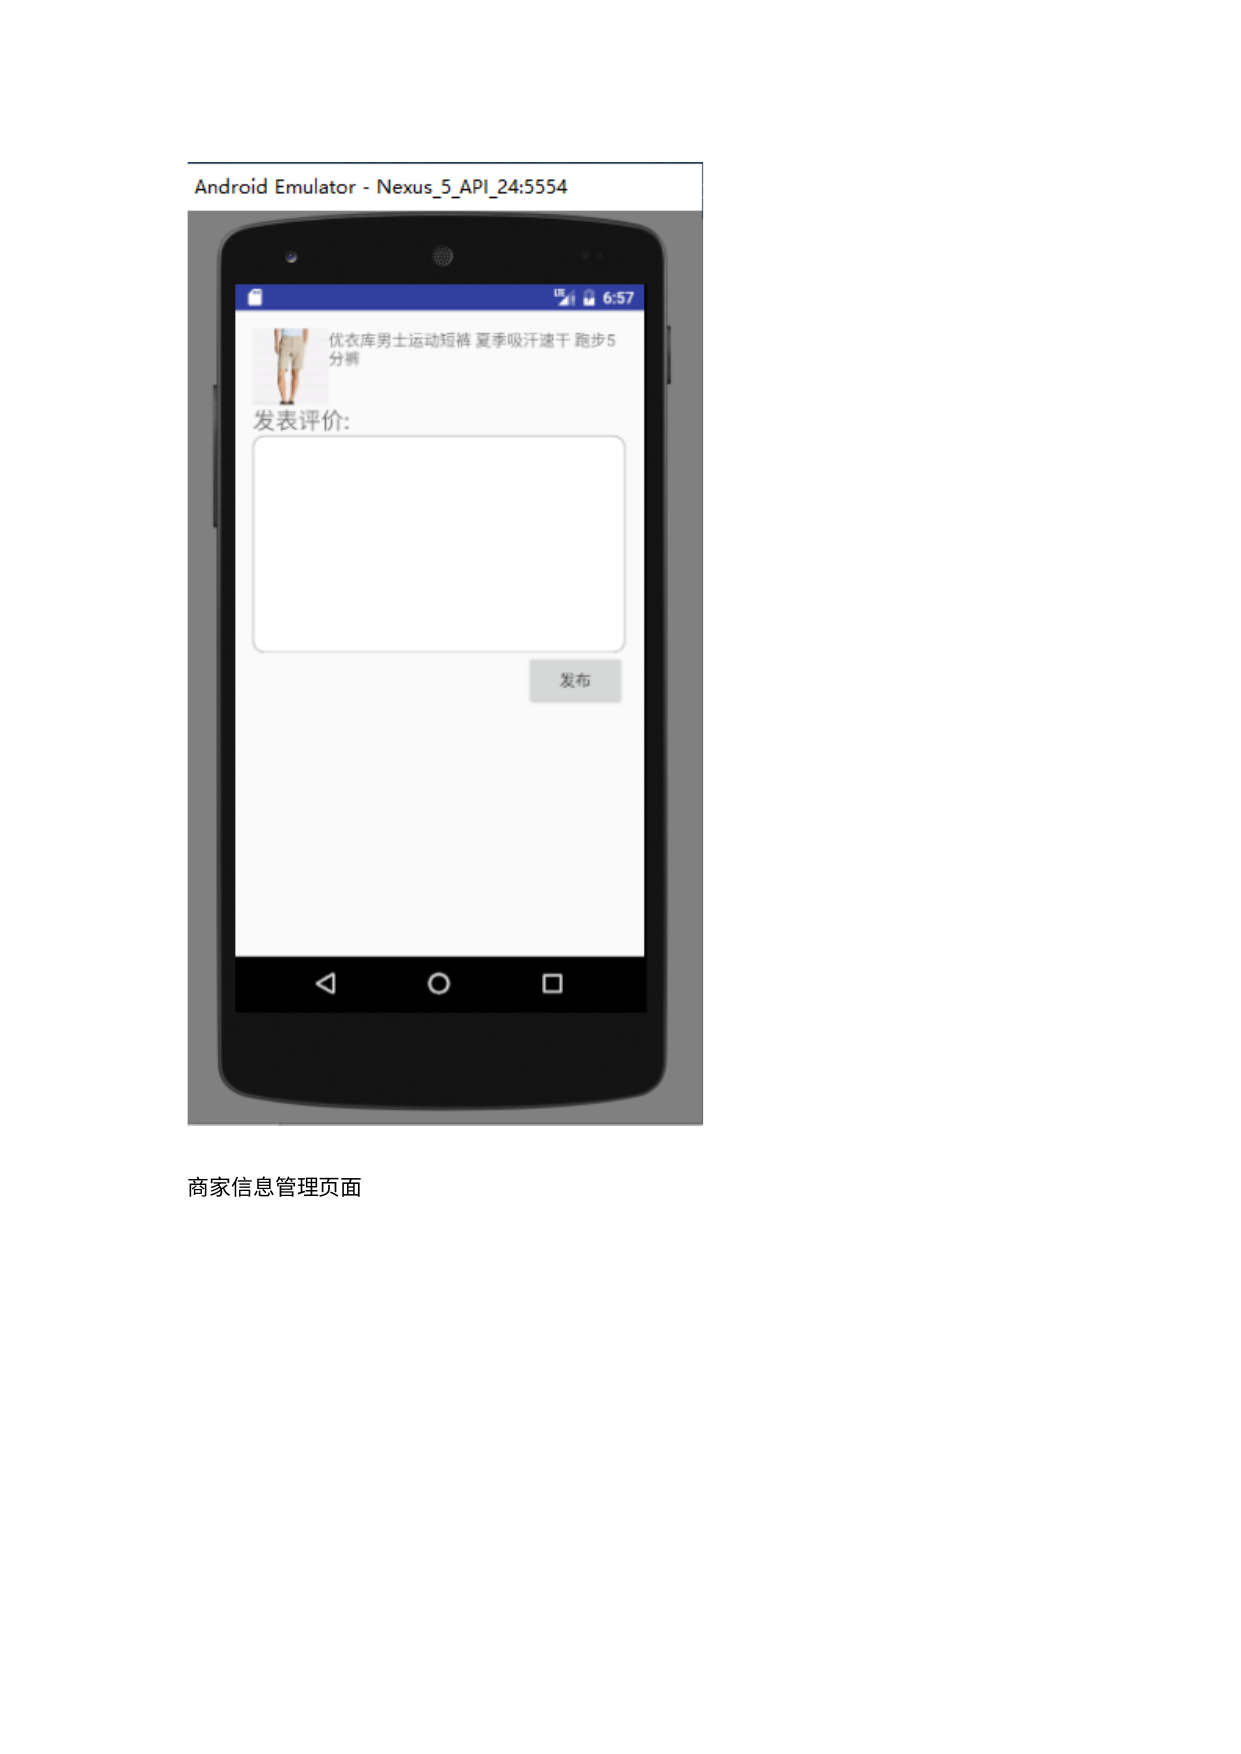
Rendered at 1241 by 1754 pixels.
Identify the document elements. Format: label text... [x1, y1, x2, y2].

picture [187, 162, 704, 1126]
text 商家信息管理页面 [187, 1169, 1053, 1202]
